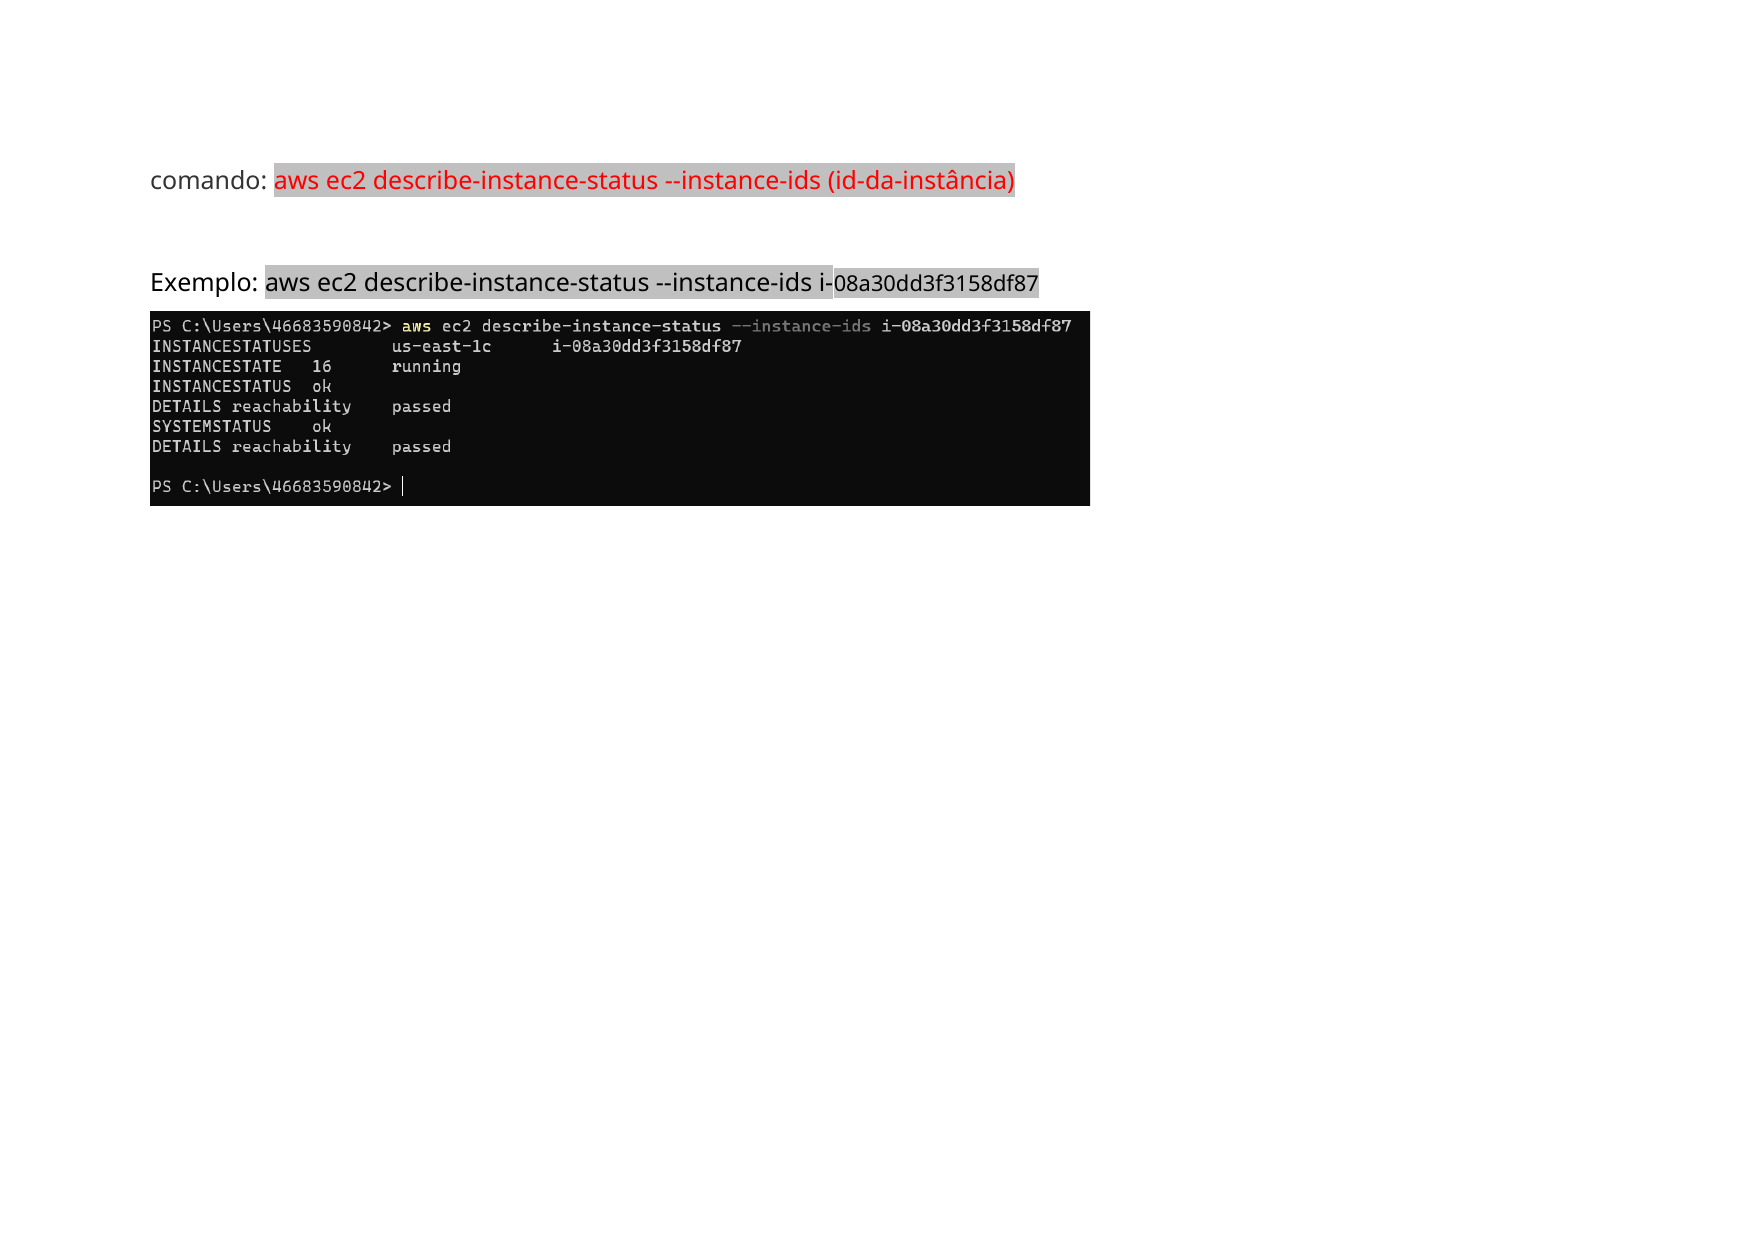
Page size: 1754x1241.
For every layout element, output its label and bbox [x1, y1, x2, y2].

picture [150, 311, 1091, 506]
text [150, 150, 1604, 1055]
